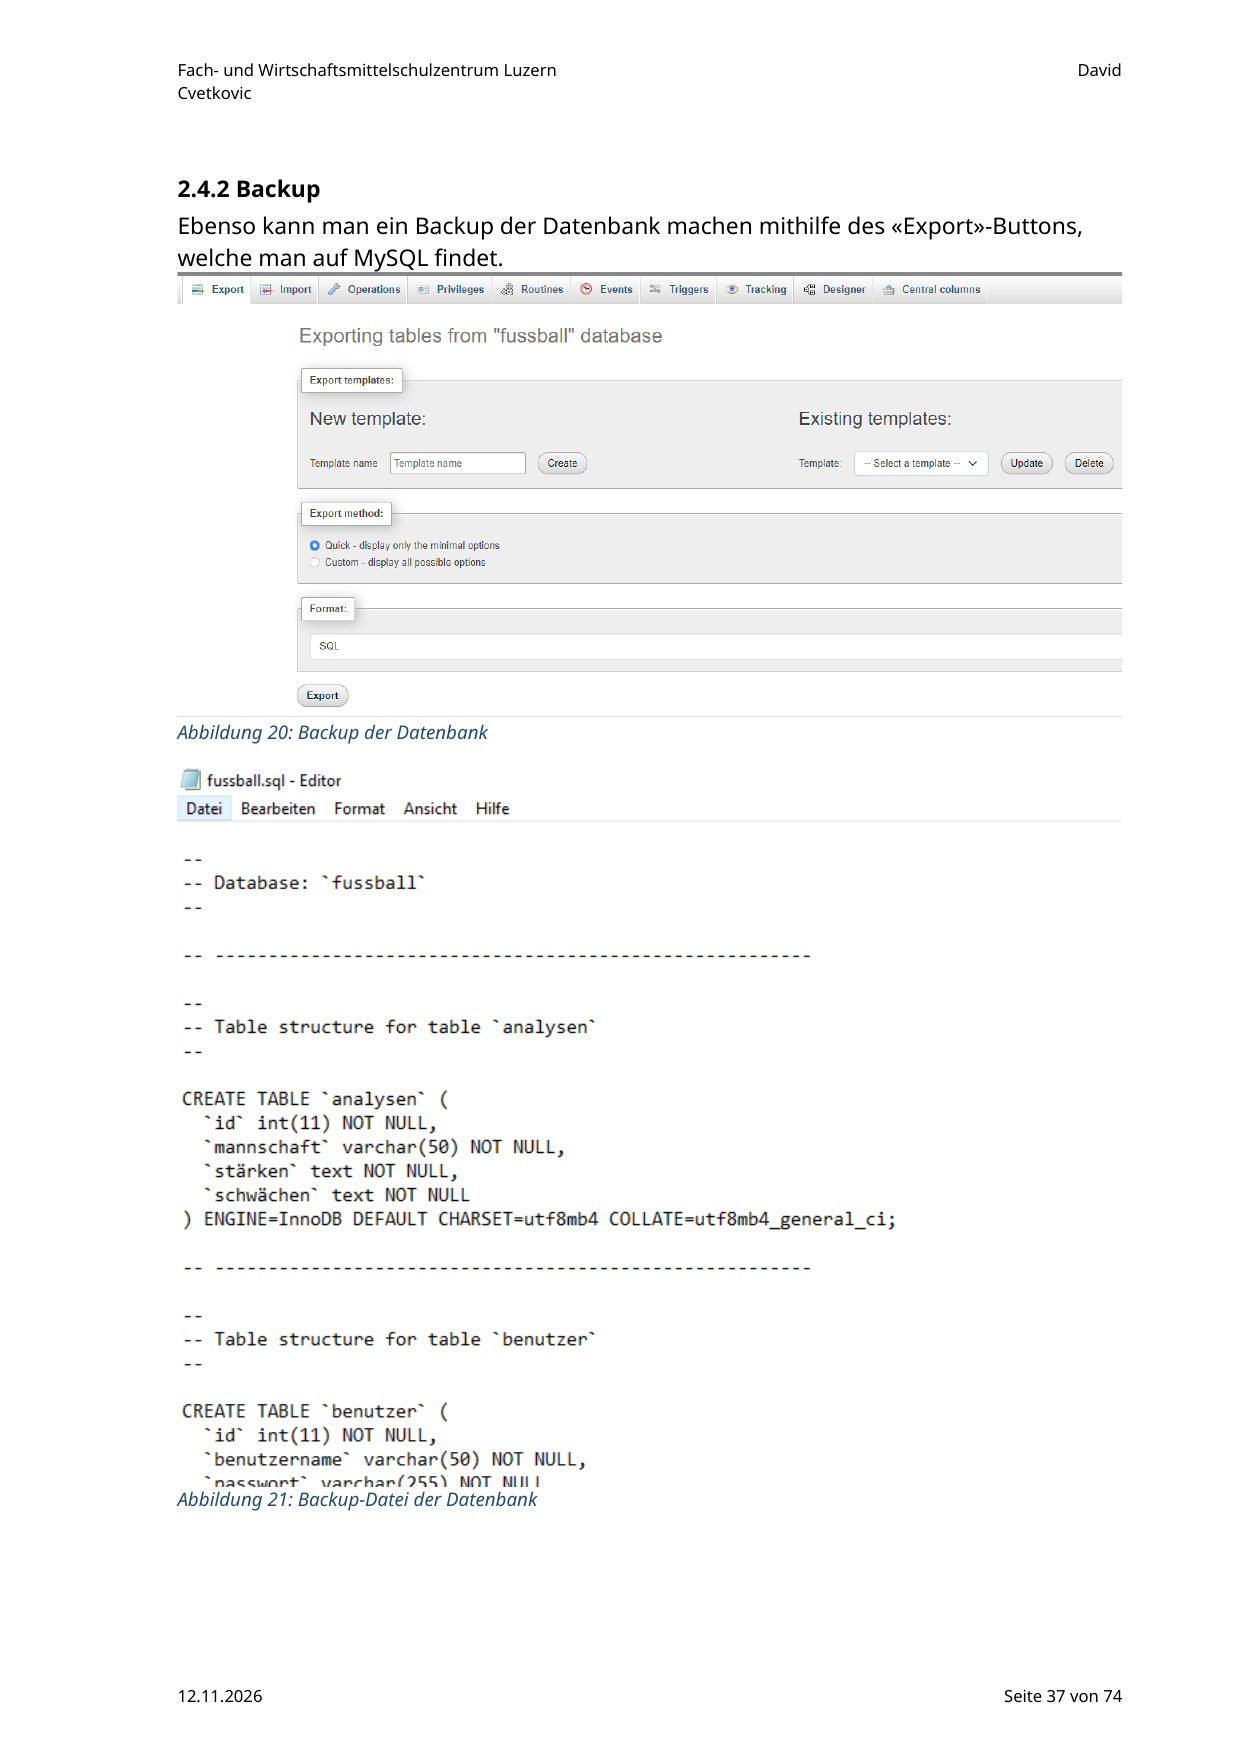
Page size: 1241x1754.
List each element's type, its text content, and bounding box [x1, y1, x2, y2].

subtitle Backup [177, 173, 1122, 204]
text Abbildung 21: Backup-Datei der Datenbank [177, 1487, 1122, 1512]
text Abbildung 20: Backup der Datenbank [177, 720, 1122, 745]
picture [177, 765, 1123, 1487]
picture [177, 272, 1123, 720]
text Ebenso kann man ein Backup der Datenbank machen mithilfe des «Export»-Buttons, welche man auf MySQL findet. [177, 210, 1122, 272]
